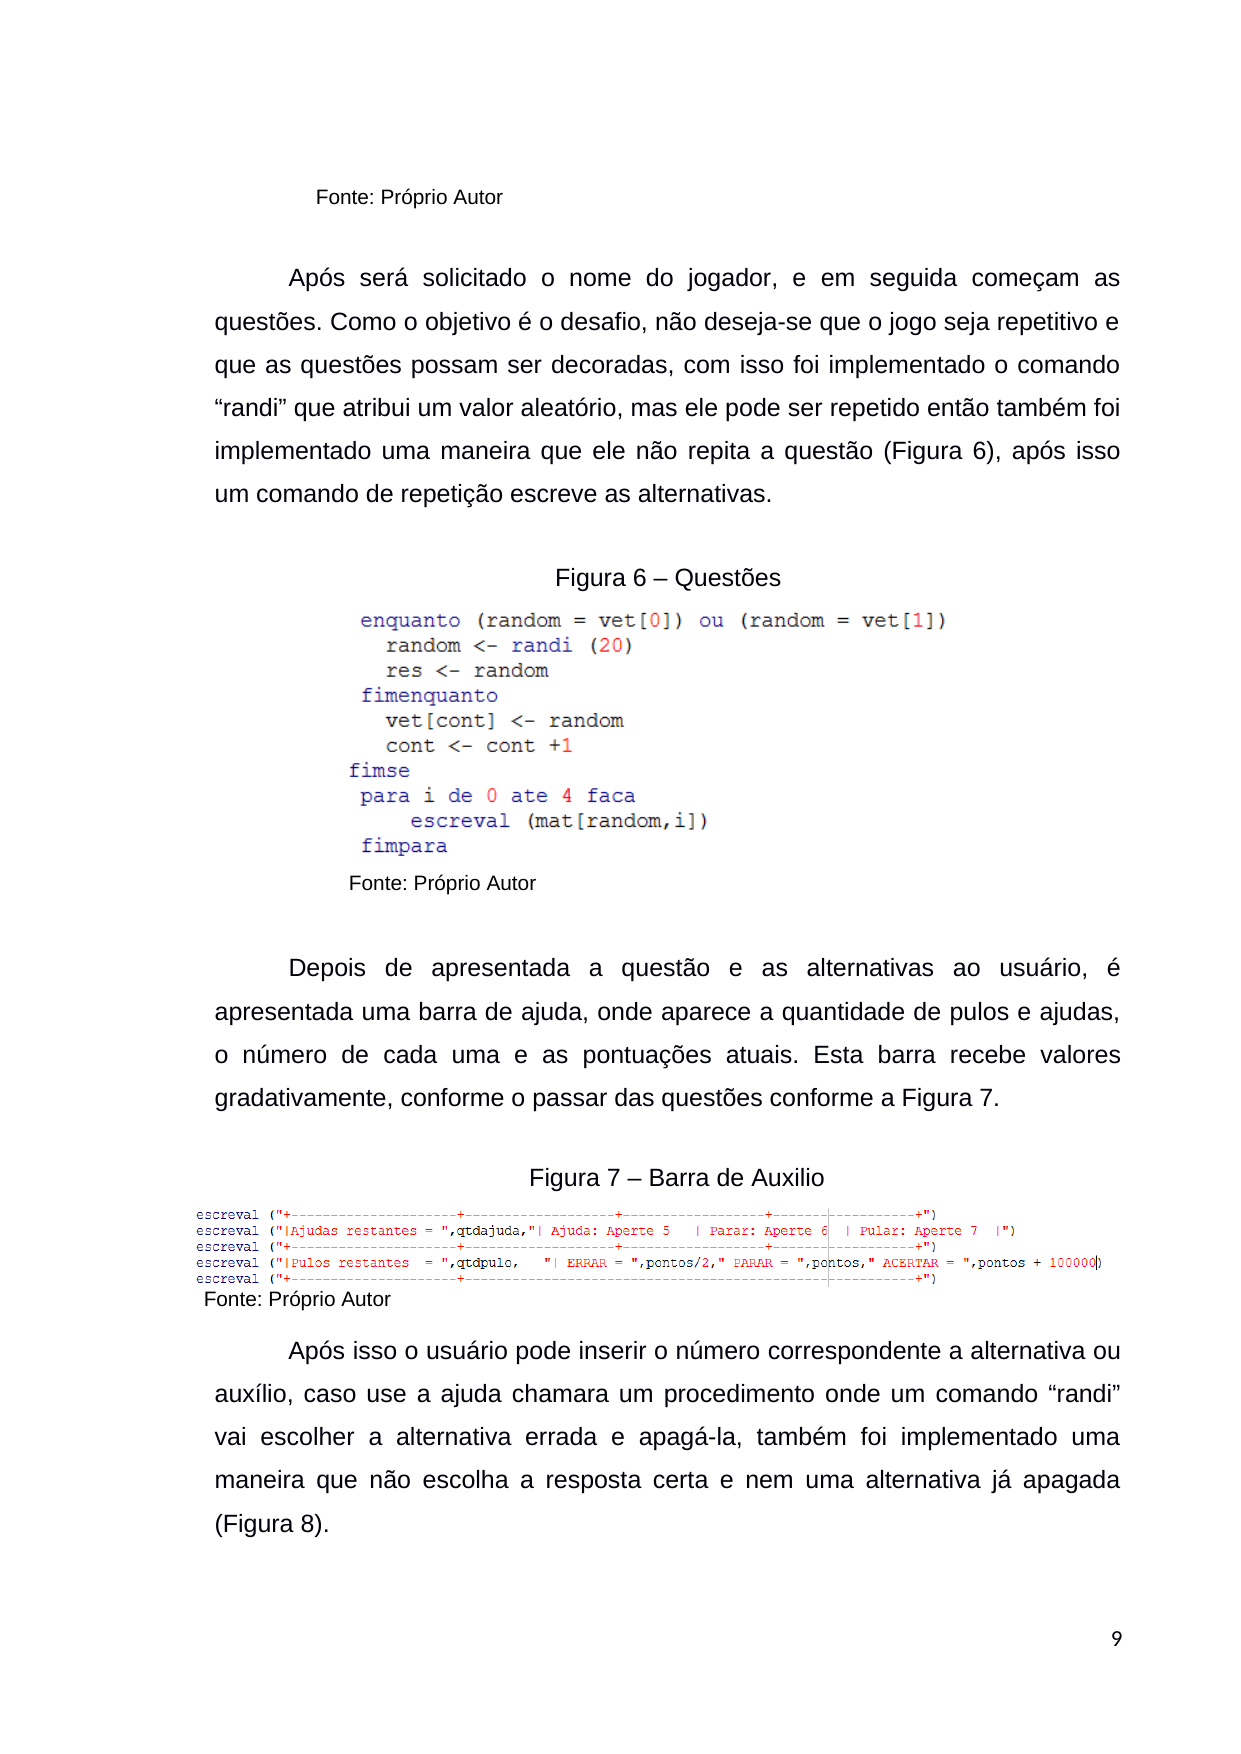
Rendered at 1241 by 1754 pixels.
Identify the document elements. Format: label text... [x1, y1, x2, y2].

text Após será solicitado o nome do jogador, e em seguida começam as questões. Como o objetivo é o desafio, não deseja-se que o jogo seja repetitivo e que as questões possam ser decoradas, com isso foi implementado o comando “randi” que atribui um valor aleatório, mas ele pode ser repetido então também foi implementado uma maneira que ele não repita a questão (Figura 6), após isso um comando de repetição escreve as alternativas. [214, 263, 1122, 508]
text Após isso o usuário pode inserir o número correspondente a alternativa ou auxílio, caso use a ajuda chamara um procedimento onde um comando “randi” vai escolher a alternativa errada e apagá-la, também foi implementado uma maneira que não escolha a resposta certa e nem uma alternativa já apagada (Figura 8). [214, 1169, 1122, 1537]
text Depois de apresentada a questão e as alternativas ao usuário, é apresentada uma barra de ajuda, onde aparece a quantidade de pulos e ajudas, o número de cada uma e as pontuações atuais. Esta barra recebe valores gradativamente, conforme o passar das questões conforme a Figura 7. [214, 953, 1122, 1112]
picture [195, 1209, 1104, 1288]
picture [348, 608, 951, 861]
